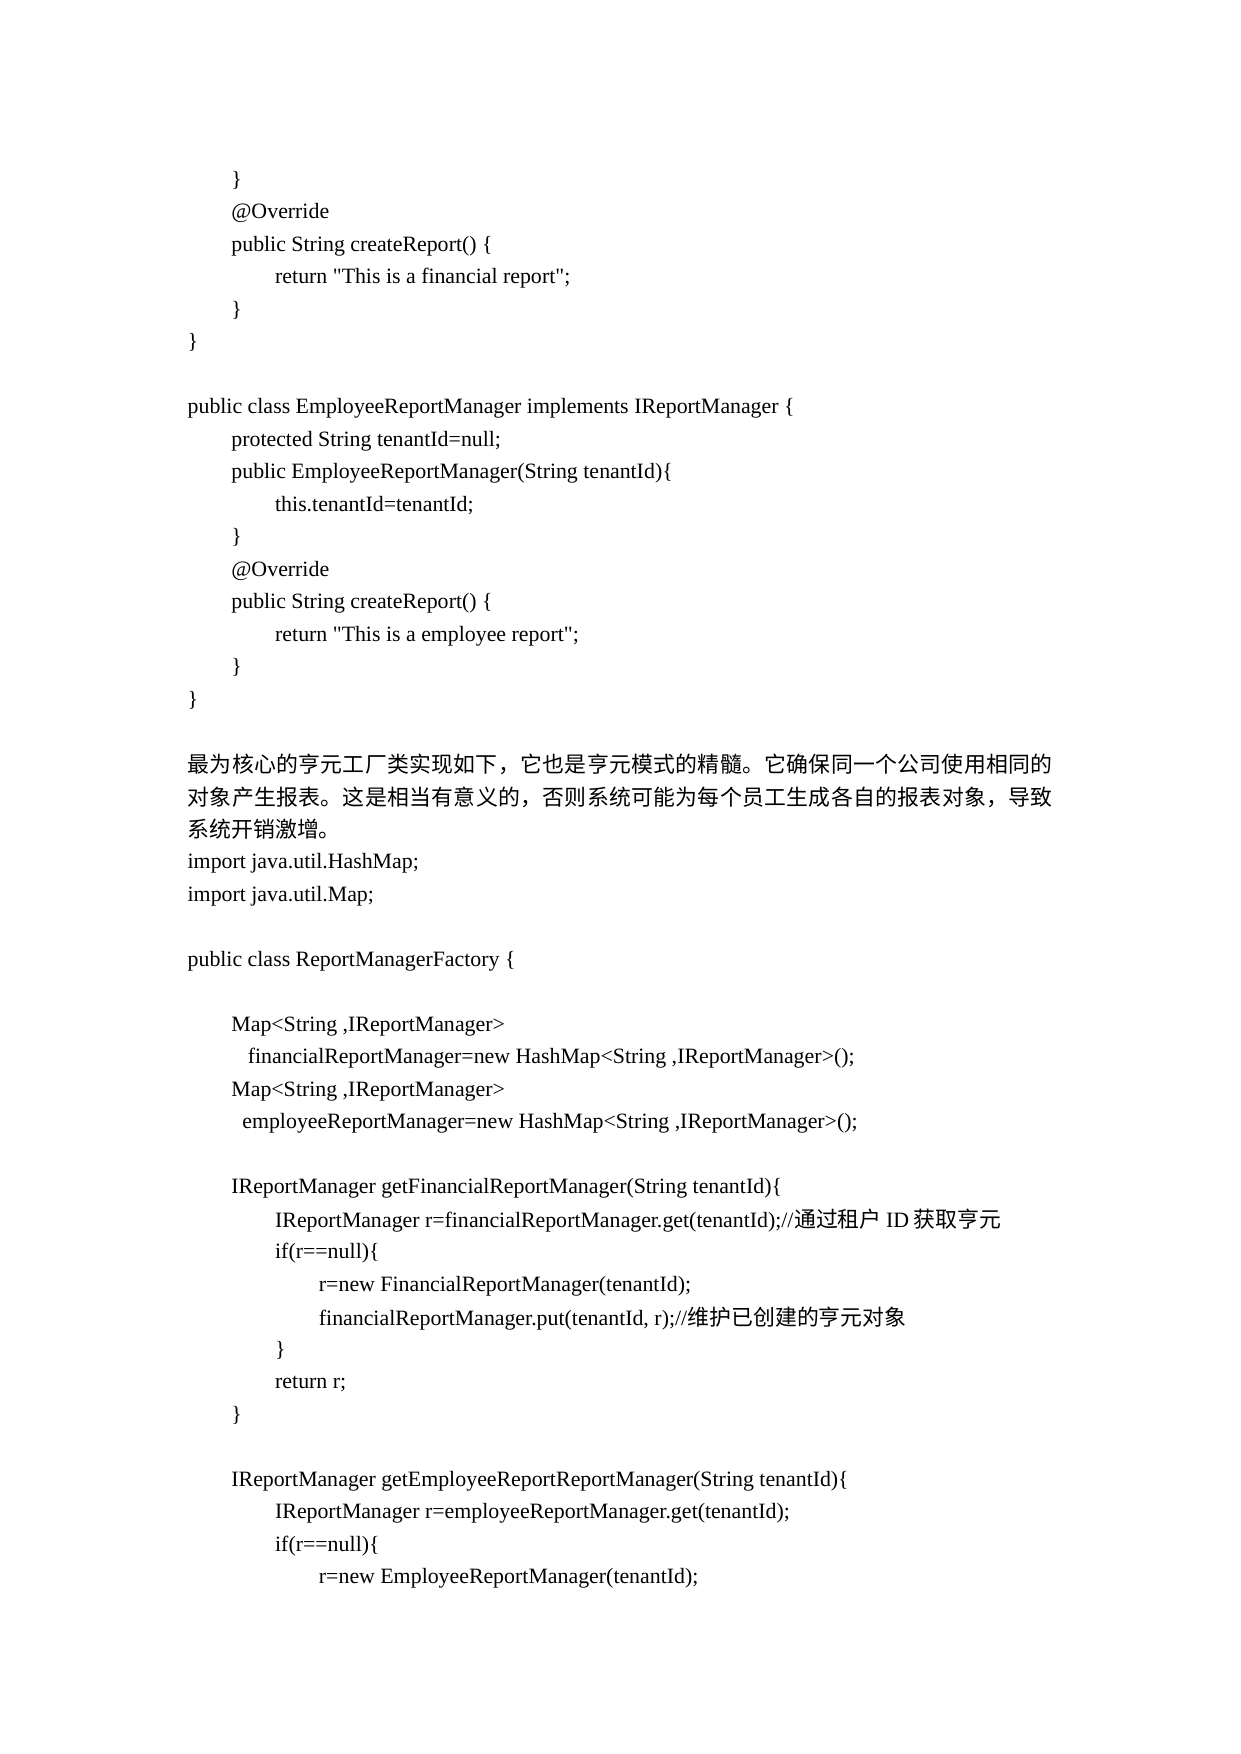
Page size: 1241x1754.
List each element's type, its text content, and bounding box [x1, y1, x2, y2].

text } [187, 1397, 1053, 1429]
text } [187, 649, 1053, 682]
text Map<String ,IReportManager> [187, 1072, 1053, 1104]
text return "This is a employee report"; [187, 617, 1053, 649]
text import java.util.HashMap; [187, 844, 1053, 877]
text public class ReportManagerFactory { [187, 942, 1053, 974]
text @Override [187, 194, 1053, 227]
text public EmployeeReportManager(String tenantId){ [187, 454, 1053, 487]
text public String createReport() { [187, 584, 1053, 617]
text } [187, 324, 1053, 357]
text } [187, 162, 1053, 194]
text r=new EmployeeReportManager(tenantId); [187, 1559, 1053, 1592]
text this.tenantId=tenantId; [187, 487, 1053, 519]
text return "This is a financial report"; [187, 259, 1053, 292]
text } [187, 519, 1053, 552]
text return r; [187, 1364, 1053, 1397]
text IReportManager getFinancialReportManager(String tenantId){ [187, 1169, 1053, 1202]
text IReportManager getEmployeeReportReportManager(String tenantId){ [187, 1462, 1053, 1494]
text protected String tenantId=null; [187, 422, 1053, 454]
text } [187, 1332, 1053, 1364]
text public String createReport() { [187, 227, 1053, 259]
text financialReportManager.put(tenantId, r);//维护已创建的亨元对象 [187, 1299, 1053, 1332]
text @Override [187, 552, 1053, 584]
text if(r==null){ [187, 1527, 1053, 1559]
text IReportManager r=financialReportManager.get(tenantId);//通过租户ID获取亨元 [187, 1202, 1053, 1234]
text } [187, 682, 1053, 714]
text employeeReportManager=new HashMap<String ,IReportManager>(); [187, 1104, 1053, 1137]
text } [187, 292, 1053, 324]
text import java.util.Map; [187, 877, 1053, 909]
text if(r==null){ [187, 1234, 1053, 1267]
text 最为核心的亨元工厂类实现如下，它也是亨元模式的精髓。它确保同一个公司使用相同的对象产生报表。这是相当有意义的，否则系统可能为每个员工生成各自的报表对象，导致系统开销激增。 [187, 747, 1053, 844]
text r=new FinancialReportManager(tenantId); [187, 1267, 1053, 1299]
text public class EmployeeReportManager implements IReportManager { [187, 389, 1053, 422]
text Map<String ,IReportManager> [187, 1007, 1053, 1039]
text IReportManager r=employeeReportManager.get(tenantId); [187, 1494, 1053, 1527]
text financialReportManager=new HashMap<String ,IReportManager>(); [187, 1039, 1053, 1072]
